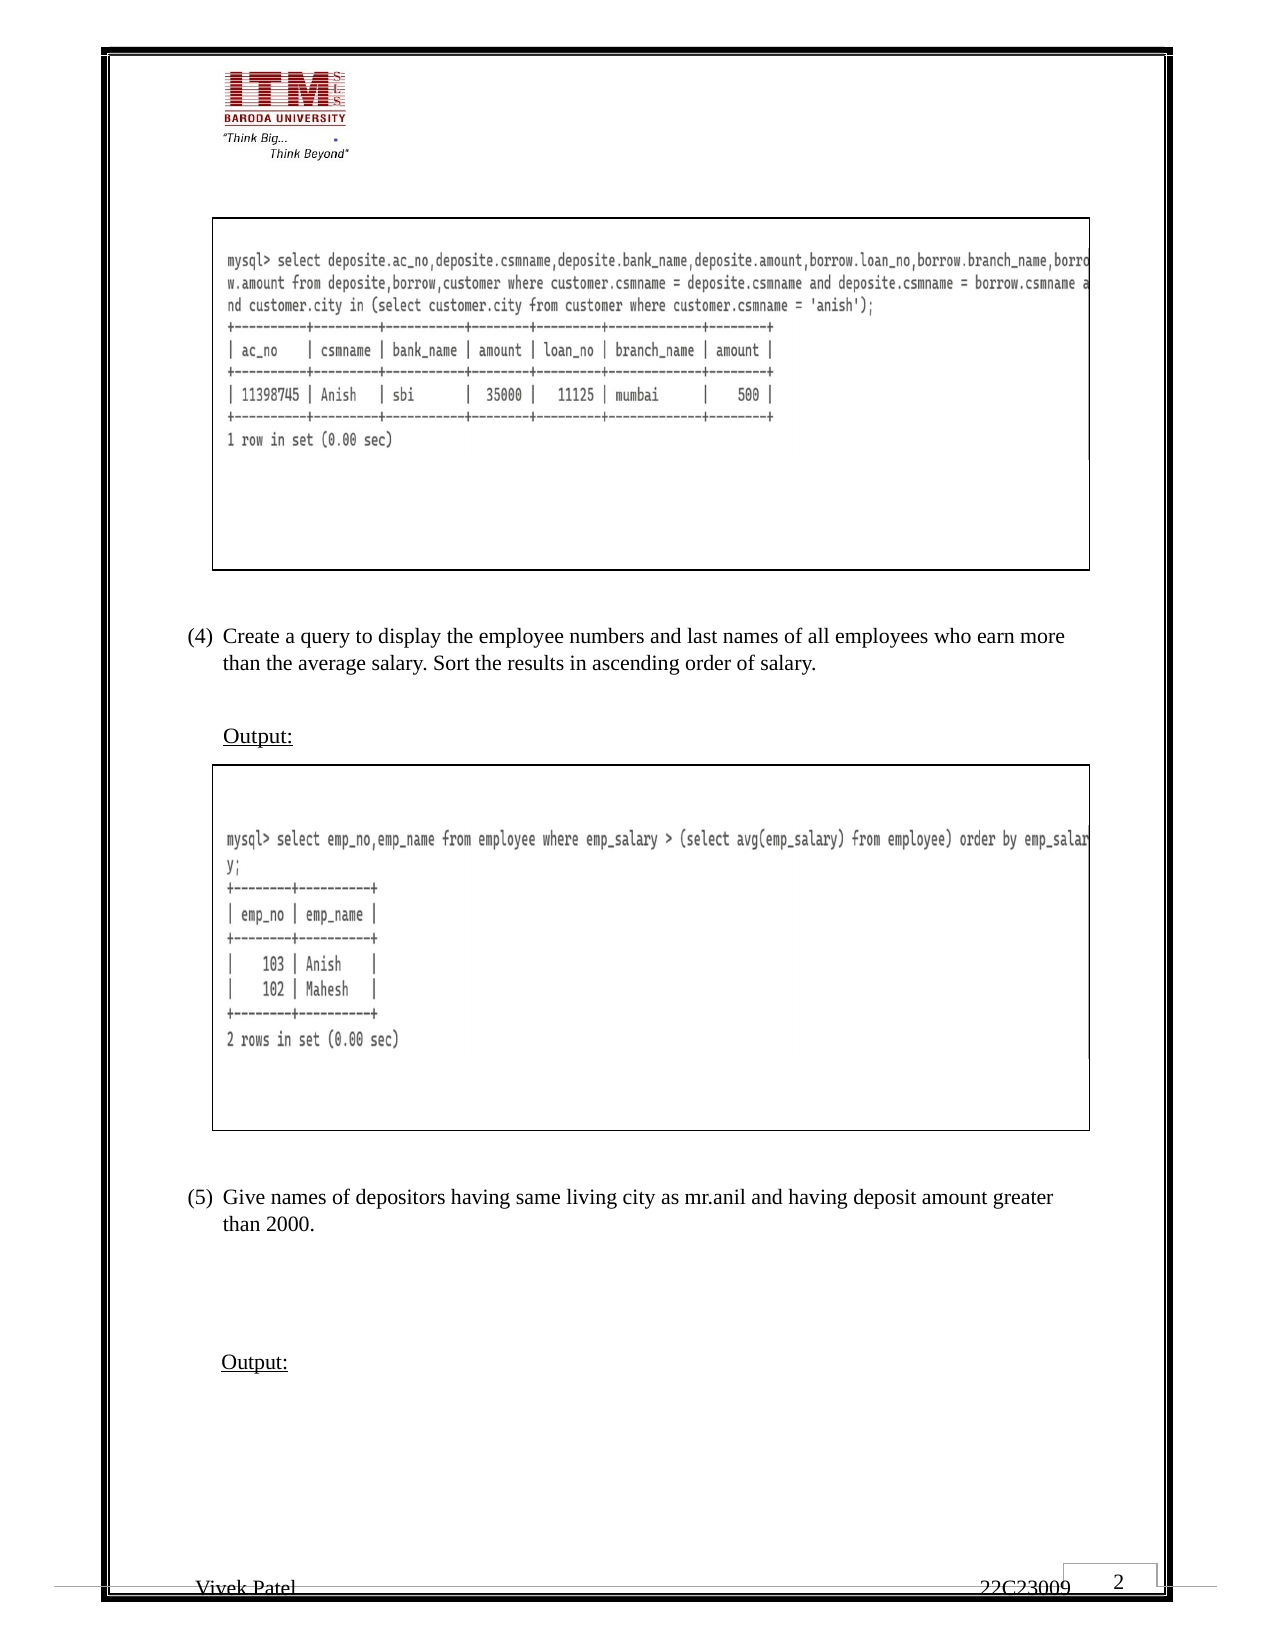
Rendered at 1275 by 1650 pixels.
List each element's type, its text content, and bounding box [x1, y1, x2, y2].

picture [222, 248, 1089, 460]
picture [108, 46, 1165, 56]
picture [222, 825, 1089, 1059]
picture [108, 1564, 1165, 1602]
list Give names of depositors having same living city as mr.anil and having deposit amount greater than 2000. [187, 1184, 1079, 1236]
picture [206, 68, 362, 166]
list Create a query to display the employee numbers and last names of all employees who earn more than the average salary. Sort the results in ascending order of salary. [187, 623, 1079, 675]
text Output: [221, 1349, 1079, 1374]
